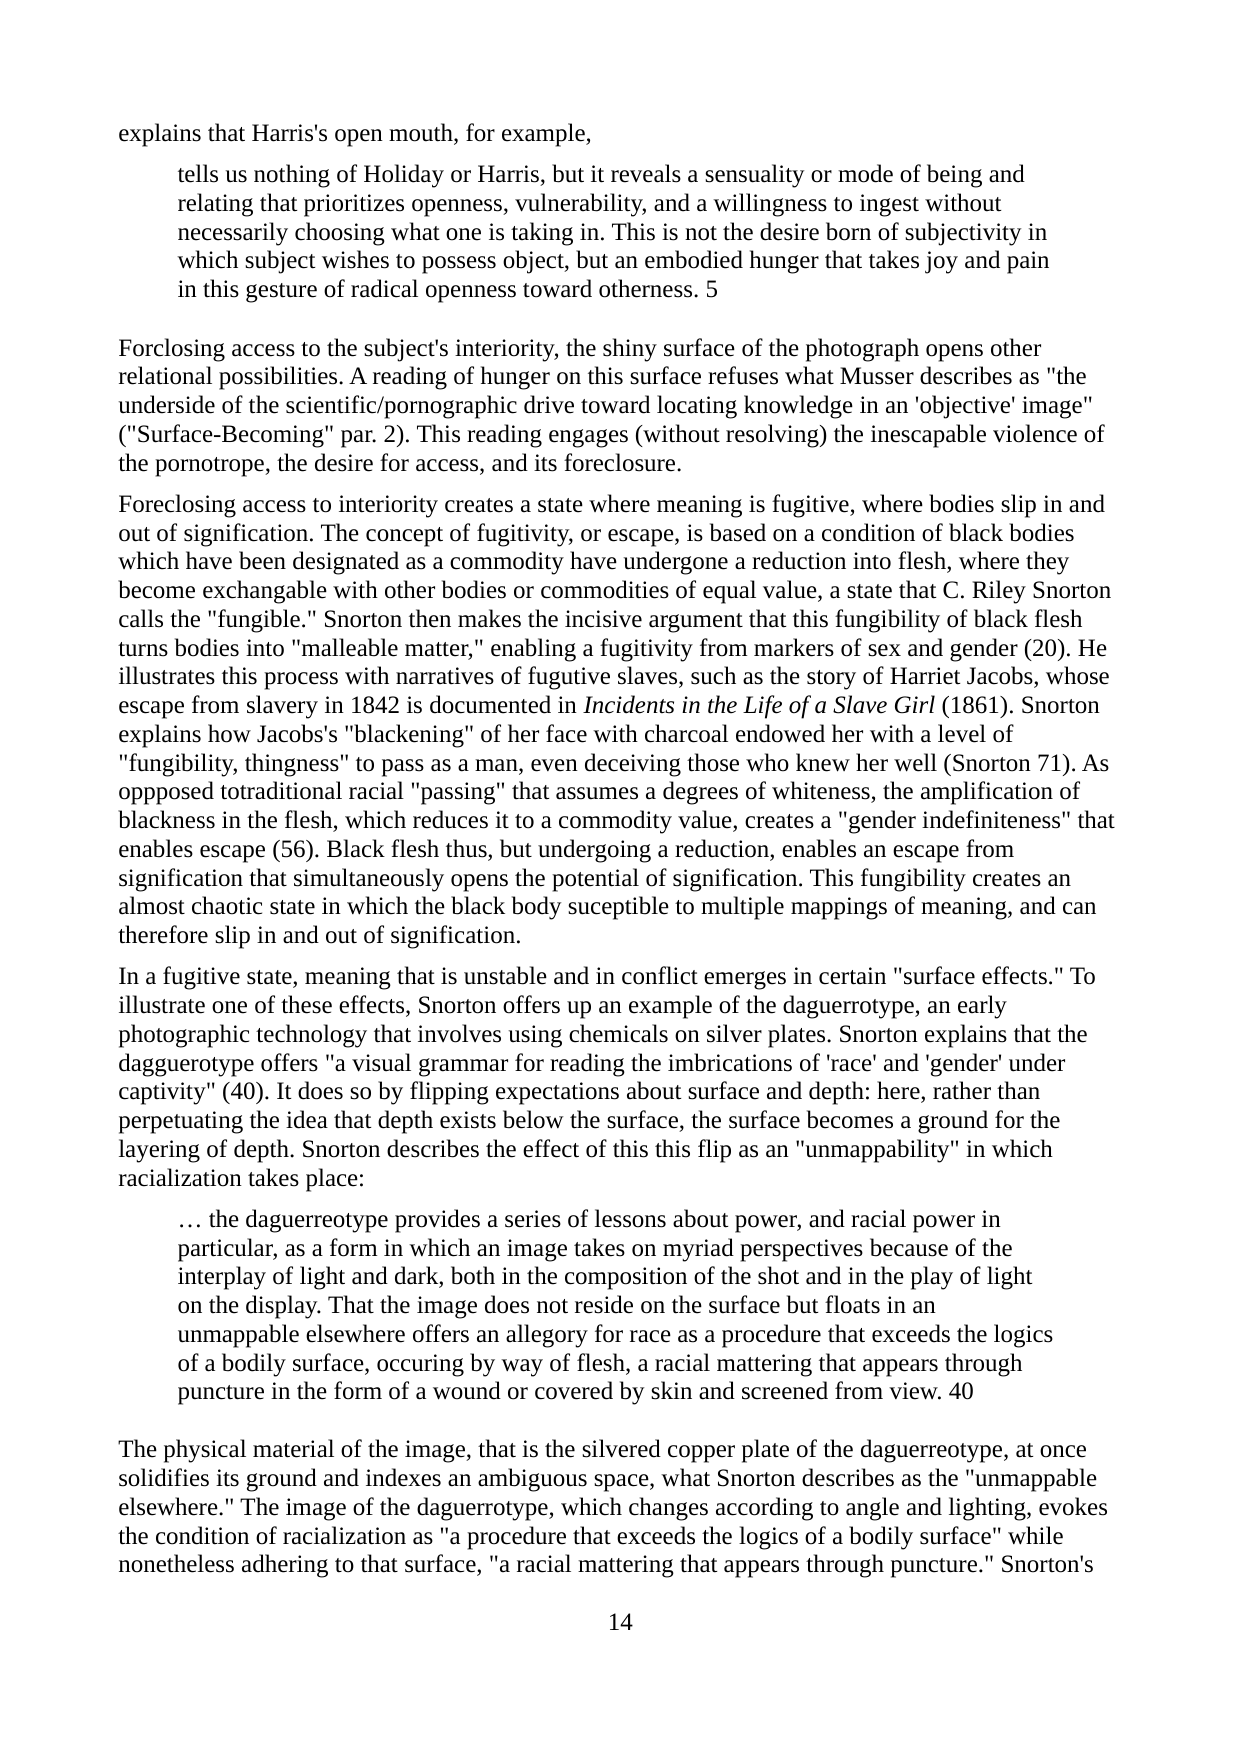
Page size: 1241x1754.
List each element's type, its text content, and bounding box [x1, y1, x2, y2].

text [118, 118, 1122, 147]
text Forclosing access to the subject's interiority, the shiny surface of the photograph opens other relational possibilities. A reading of hunger on this surface refuses what Musser describes as "the underside of the scientific/pornographic drive toward locating knowledge in an 'objective' image" ("Surface-Becoming" par. 2). This reading engages (without resolving) the inescapable violence of the pornotrope, the desire for access, and its foreclosure. [118, 333, 1122, 476]
text In a fugitive state, meaning that is unstable and in conflict emerges in certain "surface effects." To illustrate one of these effects, Snorton offers up an example of the daguerrotype, an early photographic technology that involves using chemicals on silver plates. Snorton explains that the dagguerotype offers "a visual grammar for reading the imbrications of 'race' and 'gender' under captivity" (40). It does so by flipping expectations about surface and depth: here, rather than perpetuating the idea that depth exists below the surface, the surface becomes a ground for the layering of depth. Snorton describes the effect of this this flip as an "unmappability" in which racialization takes place: [118, 961, 1122, 1191]
text tells us nothing of Holiday or Harris, but it reveals a sensuality or mode of being and relating that prioritizes openness, vulnerability, and a willingness to ingest without necessarily choosing what one is taking in. This is not the desire born of subjectivity in which subject wishes to possess object, but an embodied hunger that takes joy and pain in this gesture of radical openness toward otherness. 5 [177, 159, 1063, 303]
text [118, 1434, 1122, 1578]
text … the daguerreotype provides a series of lessons about power, and racial power in particular, as a form in which an image takes on myriad perspectives because of the interplay of light and dark, both in the composition of the shot and in the play of light on the display. That the image does not reside on the surface but floats in an unmappable elsewhere offers an allegory for race as a procedure that exceeds the logics of a bodily surface, occuring by way of flesh, a racial mattering that appears through puncture in the form of a wound or covered by skin and screened from view. 40 [177, 1204, 1063, 1405]
text Foreclosing access to interiority creates a state where meaning is fugitive, where bodies slip in and out of signification. The concept of fugitivity, or escape, is based on a condition of black bodies which have been designated as a commodity have undergone a reduction into flesh, where they become exchangable with other bodies or commodities of equal value, a state that C. Riley Snorton calls the "fungible." Snorton then makes the incisive argument that this fungibility of black flesh turns bodies into "malleable matter," enabling a fugitivity from markers of sex and gender (20). He illustrates this process with narratives of fugutive slaves, such as the story of Harriet Jacobs, whose escape from slavery in 1842 is documented in Incidents in the Life of a Slave Girl (1861). Snorton explains how Jacobs's "blackening" of her face with charcoal endowed her with a level of "fungibility, thingness" to pass as a man, even deceiving those who knew her well (Snorton 71). As oppposed totraditional racial "passing" that assumes a degrees of whiteness, the amplification of blackness in the flesh, which reduces it to a commodity value, creates a "gender indefiniteness" that enables escape (56). Black flesh thus, but undergoing a reduction, enables an escape from signification that simultaneously opens the potential of signification. This fungibility creates an almost chaotic state in which the black body suceptible to multiple mappings of meaning, and can therefore slip in and out of signification. [118, 489, 1122, 949]
